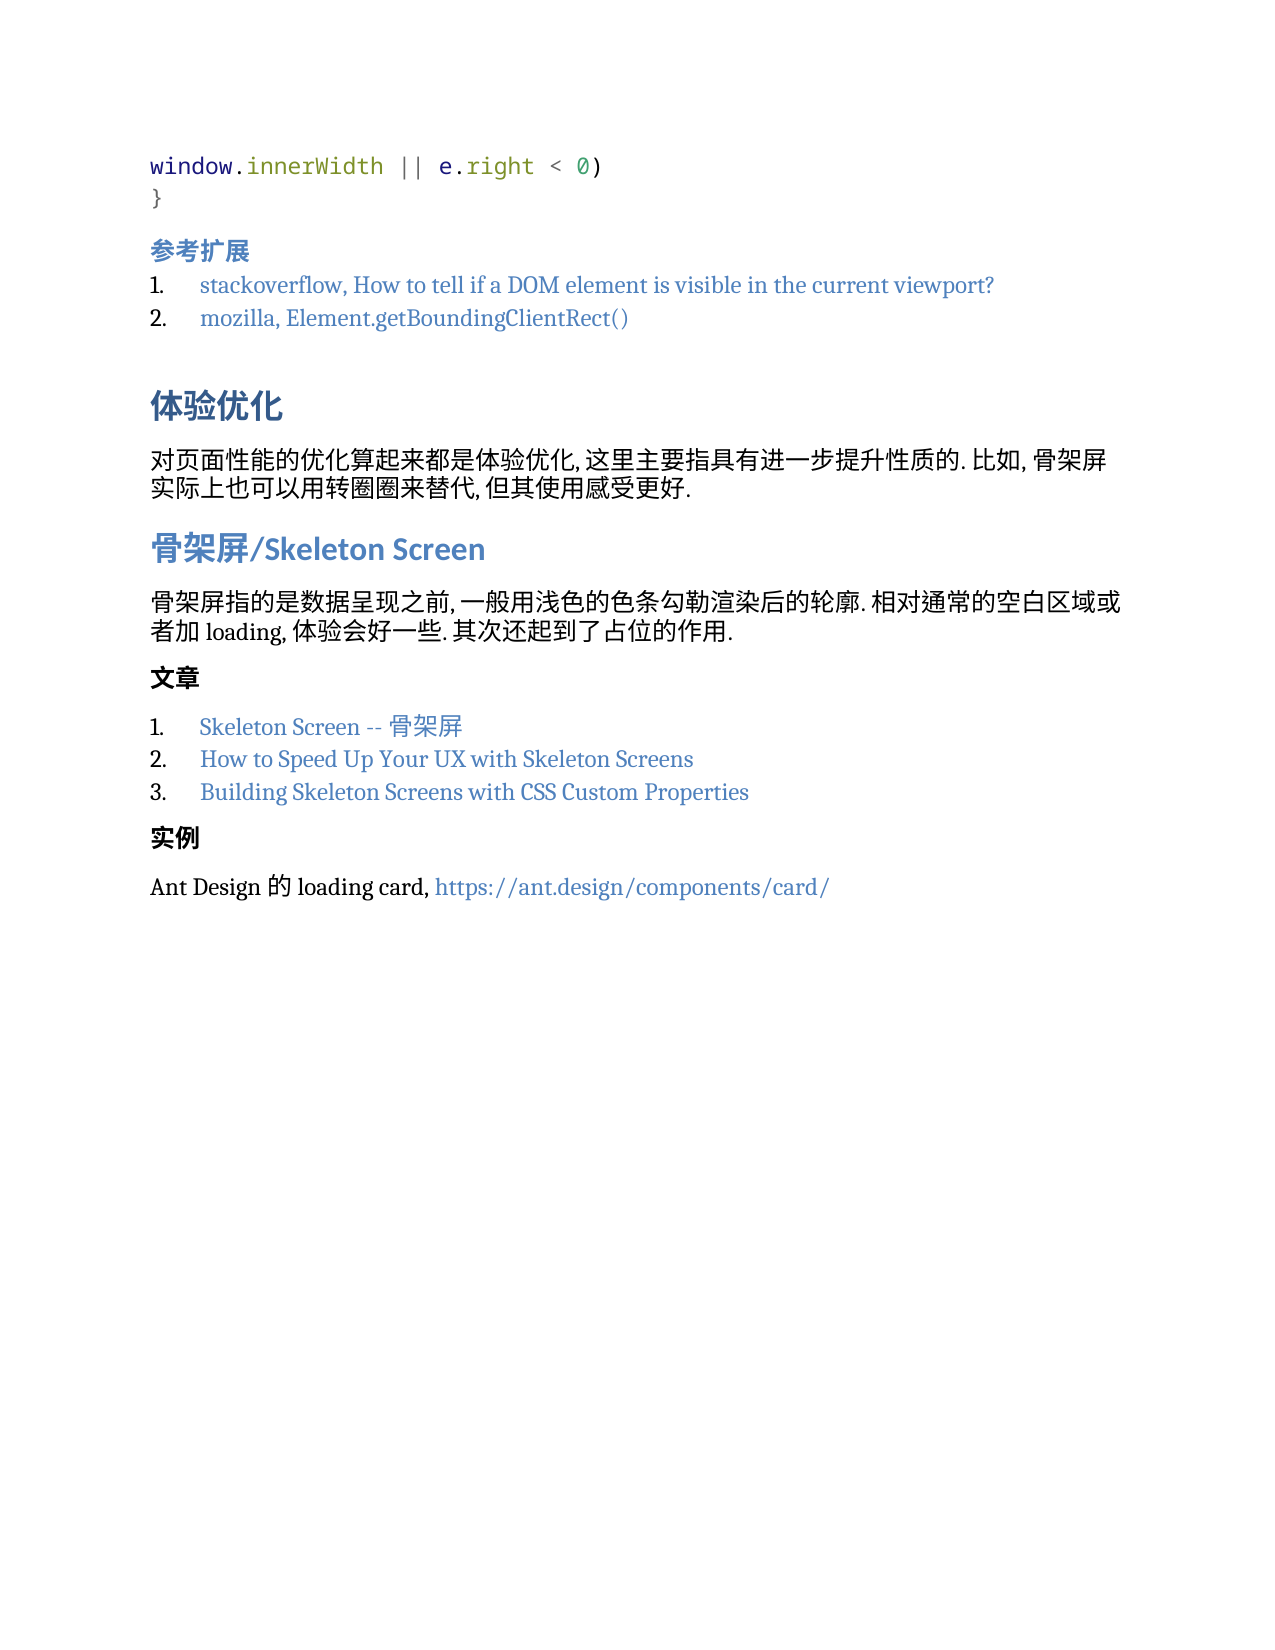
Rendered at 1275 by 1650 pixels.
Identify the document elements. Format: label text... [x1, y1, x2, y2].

list stackoverflow, How to tell if a DOM element is visible in the current viewport? [150, 271, 1125, 300]
subtitle 骨架屏/Skeleton Screen [150, 525, 1125, 570]
list Building Skeleton Screens with CSS Custom Properties [150, 778, 1125, 807]
text 文章 [150, 665, 1125, 694]
subtitle 参考扩展 [150, 233, 1125, 267]
subtitle 体验优化 [150, 382, 1125, 428]
text Ant Design 的 loading card, https://ant.design/components/card/ [150, 873, 1125, 902]
text 对页面性能的优化算起来都是体验优化, 这里主要指具有进一步提升性质的. 比如, 骨架屏实际上也可以用转圈圈来替代, 但其使用感受更好. [150, 447, 1125, 504]
list mozilla, Element.getBoundingClientRect() [150, 304, 1125, 332]
list How to Speed Up Your UX with Skeleton Screens [150, 745, 1125, 774]
list Skeleton Screen -- 骨架屏 [150, 713, 1125, 742]
text 实例 [150, 825, 1125, 854]
text 骨架屏指的是数据呈现之前, 一般用浅色的色条勾勒渲染后的轮廓. 相对通常的空白区域或者加 loading, 体验会好一些. 其次还起到了占位的作用. [150, 589, 1125, 647]
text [150, 150, 1125, 212]
